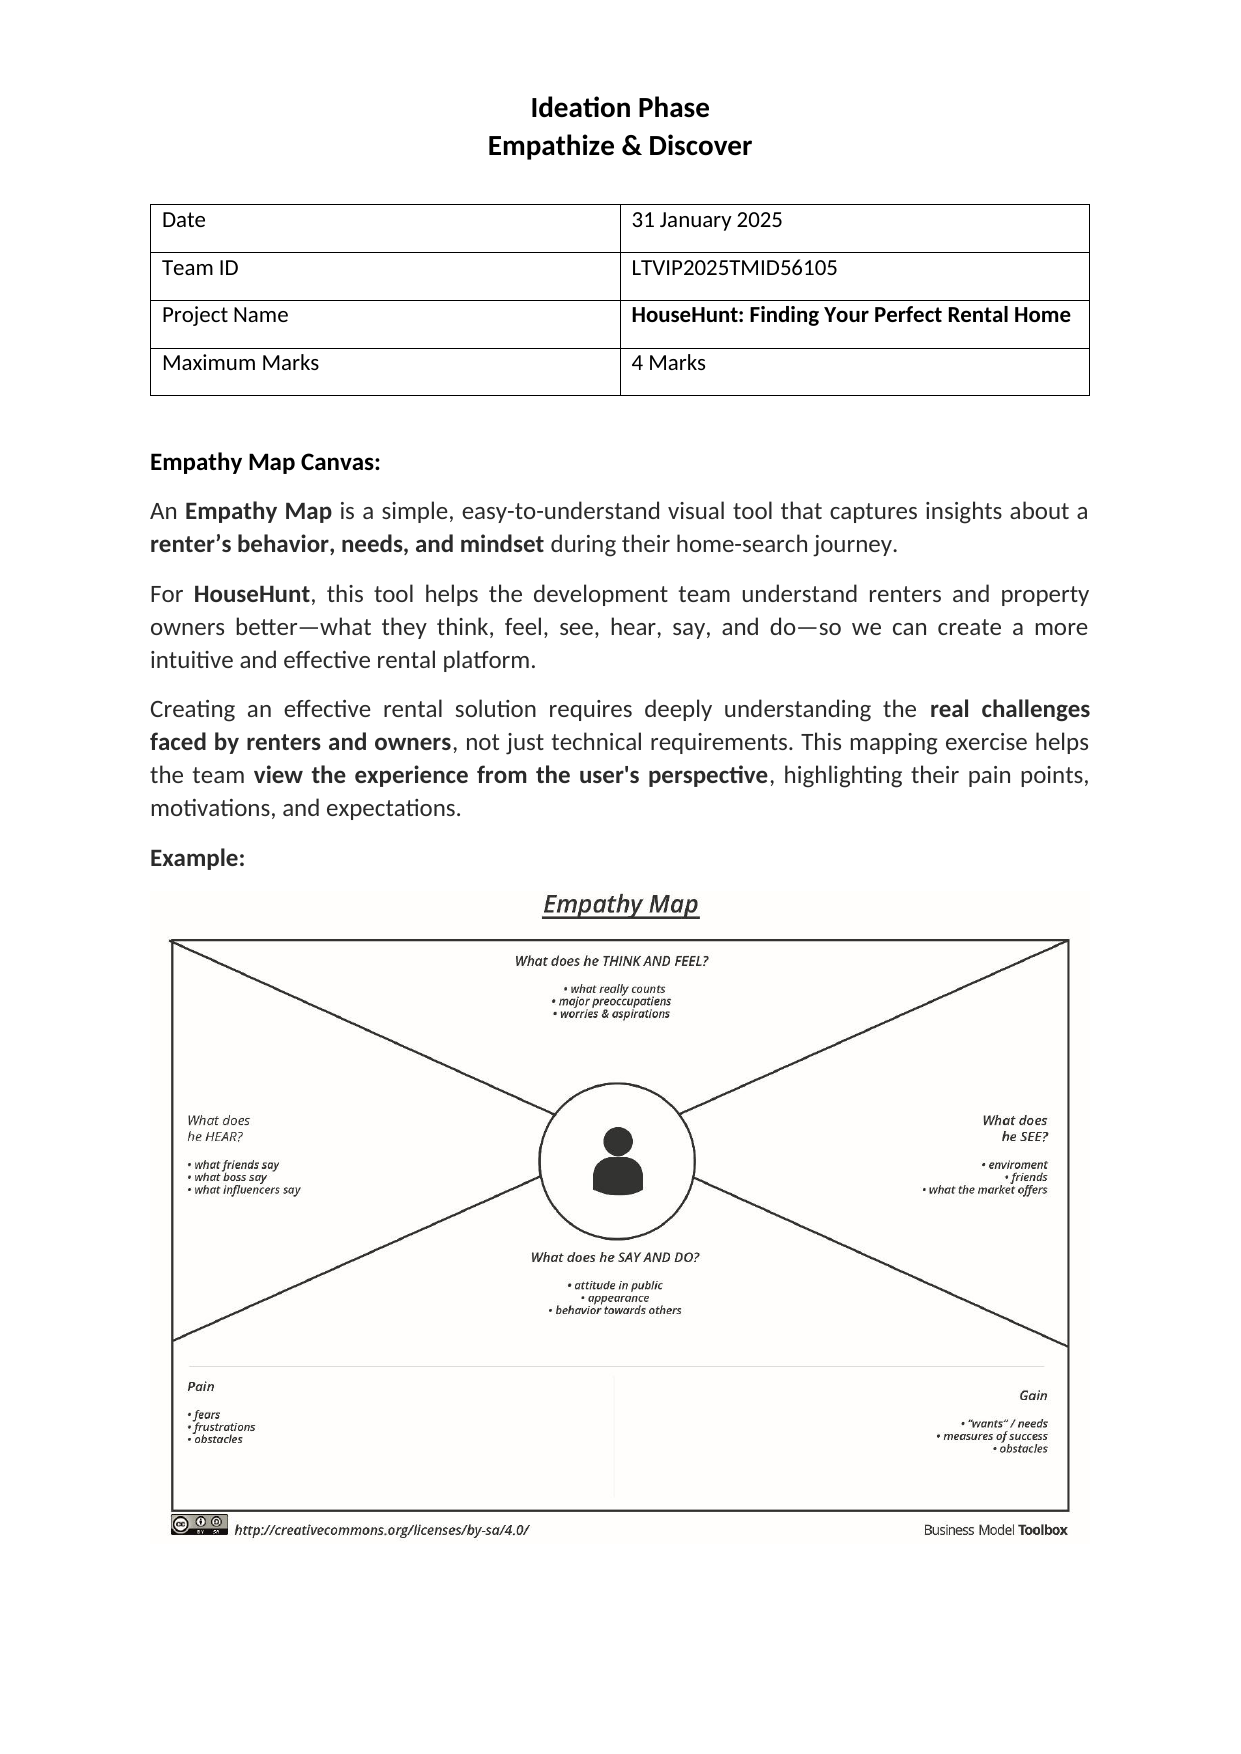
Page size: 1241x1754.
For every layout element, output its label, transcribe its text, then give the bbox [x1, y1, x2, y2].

table_cell HouseHunt: Finding Your Perfect Rental Home [621, 301, 1089, 347]
text Ideation Phase [150, 89, 1090, 124]
table_cell 4 Marks [621, 349, 1089, 395]
table_cell Maximum Marks [151, 349, 620, 395]
text Creating an effective rental solution requires deeply understanding the real challenges faced by renters and owners, not just technical requirements. This mapping exercise helps the team view the experience from the user's perspective, highlighting their pain points, motivations, and expectations. [150, 693, 1090, 823]
picture [150, 891, 1091, 1544]
text Empathize & Discover [150, 127, 1090, 163]
table_cell Project Name [151, 301, 620, 347]
text An Empathy Map is a simple, easy-to-understand visual tool that captures insights about a renter’s behavior, needs, and mindset during their home-search journey. [150, 495, 1090, 559]
table_header 31 January 2025 [621, 205, 1089, 252]
table_cell Team ID [151, 253, 620, 299]
text For HouseHunt, this tool helps the development team understand renters and property owners better—what they think, feel, see, hear, say, and do—so we can create a more intuitive and effective rental platform. [150, 578, 1090, 674]
text Empathy Map Canvas: [150, 446, 1090, 476]
table_cell LTVIP2025TMID56105 [621, 253, 1089, 299]
table_header Date [151, 205, 620, 252]
text Example: [150, 842, 1090, 872]
